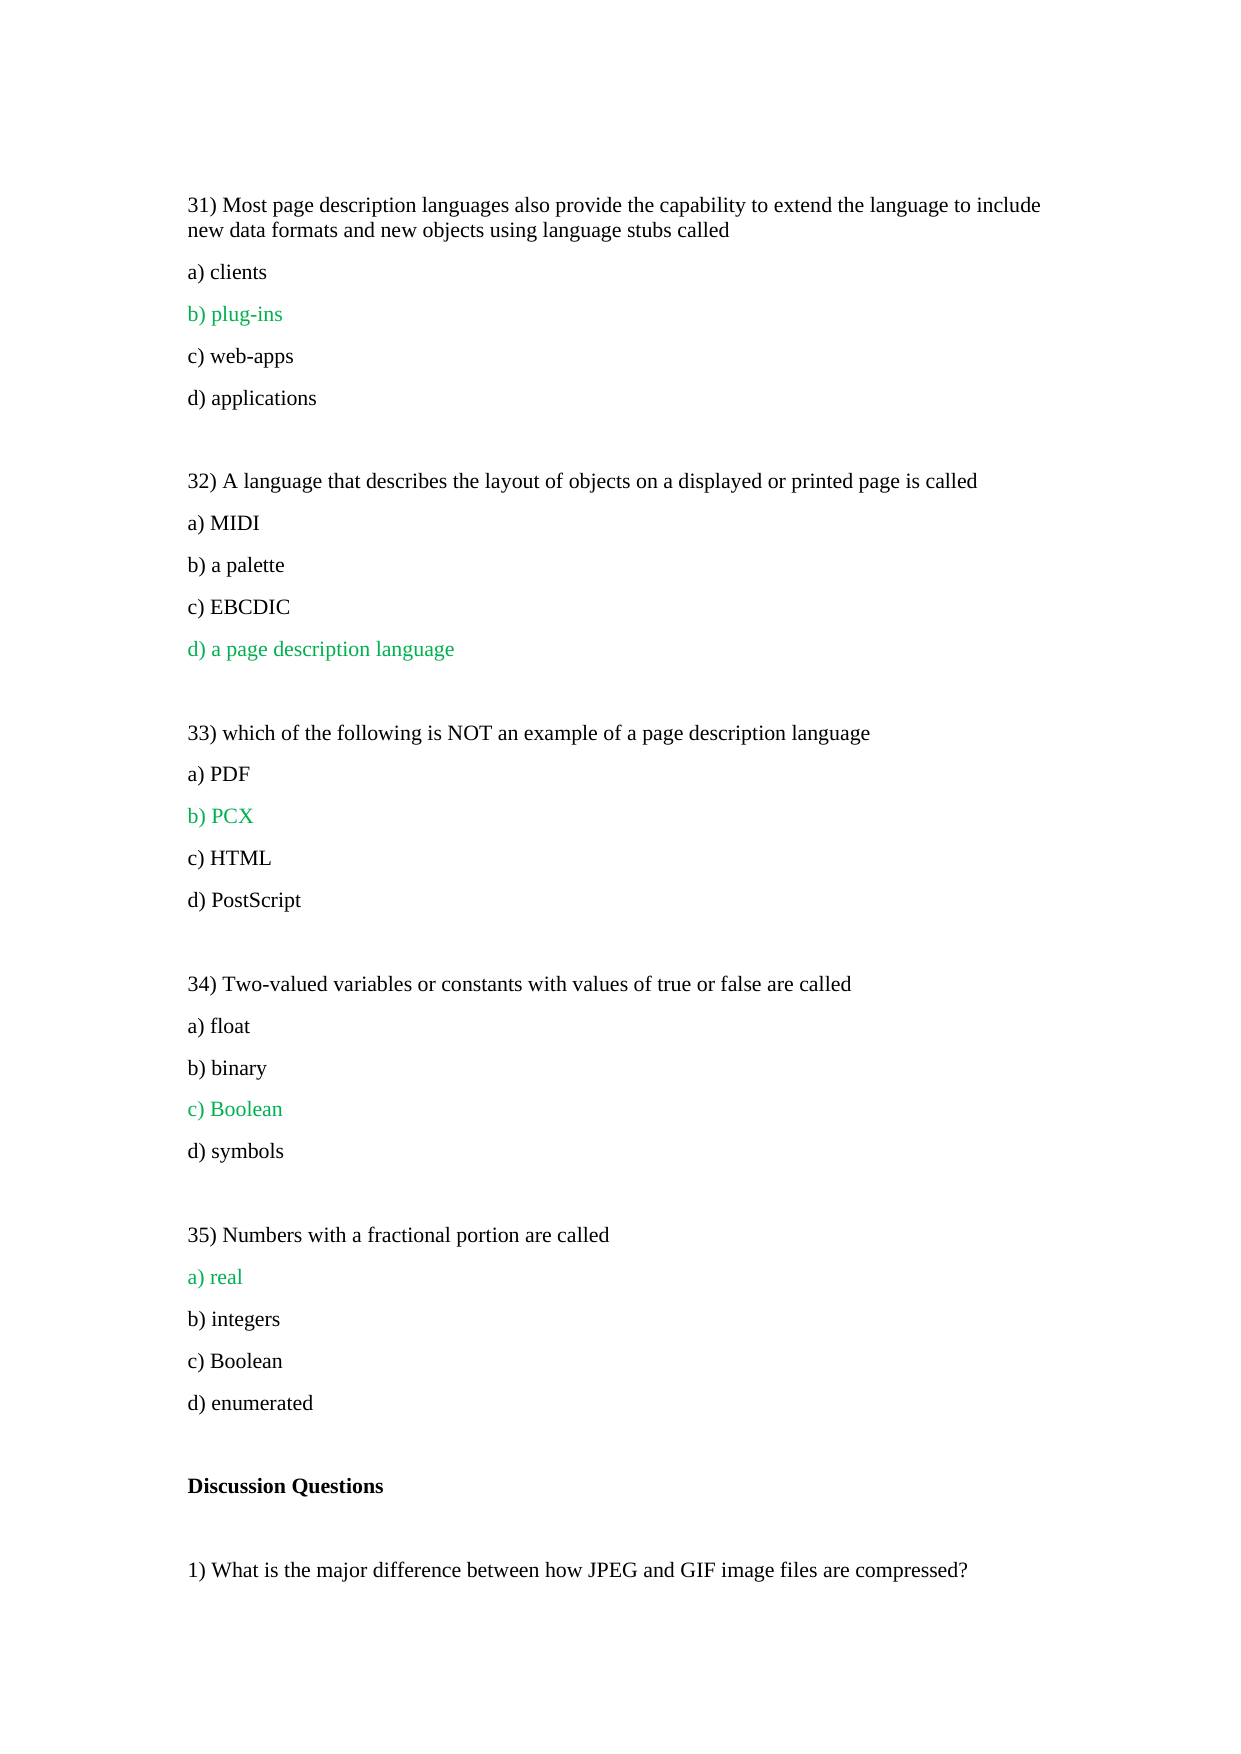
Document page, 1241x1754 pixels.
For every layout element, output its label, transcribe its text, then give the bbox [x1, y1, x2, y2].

text a) PDF [187, 761, 1053, 787]
text d) applications [187, 384, 1053, 410]
text a) MIDI [187, 510, 1053, 535]
text 31) Most page description languages also provide the capability to extend the language to include new data formats and new objects using language stubs called [187, 192, 1053, 242]
text b) integers [187, 1306, 1053, 1331]
text c) EBCDIC [187, 594, 1053, 619]
text d) a page description language [187, 636, 1053, 661]
text b) binary [187, 1054, 1053, 1080]
text 33) which of the following is NOT an example of a page description language [187, 719, 1053, 745]
text c) Boolean [187, 1348, 1053, 1373]
text d) symbols [187, 1138, 1053, 1163]
text a) real [187, 1264, 1053, 1289]
text 34) Two-valued variables or constants with values of true or false are called [187, 971, 1053, 996]
text 35) Numbers with a fractional portion are called [187, 1222, 1053, 1247]
text a) clients [187, 259, 1053, 284]
text Discussion Questions [187, 1473, 1053, 1498]
text c) Boolean [187, 1096, 1053, 1122]
text b) a palette [187, 552, 1053, 577]
text c) HTML [187, 845, 1053, 870]
text b) plug-ins [187, 301, 1053, 326]
text c) web-apps [187, 343, 1053, 368]
text 1) What is the major difference between how JPEG and GIF image files are compressed? [187, 1557, 1053, 1582]
text d) enumerated [187, 1389, 1053, 1415]
text a) float [187, 1013, 1053, 1038]
text b) PCX [187, 803, 1053, 828]
text d) PostScript [187, 887, 1053, 912]
text 32) A language that describes the layout of objects on a displayed or printed page is called [187, 468, 1053, 493]
